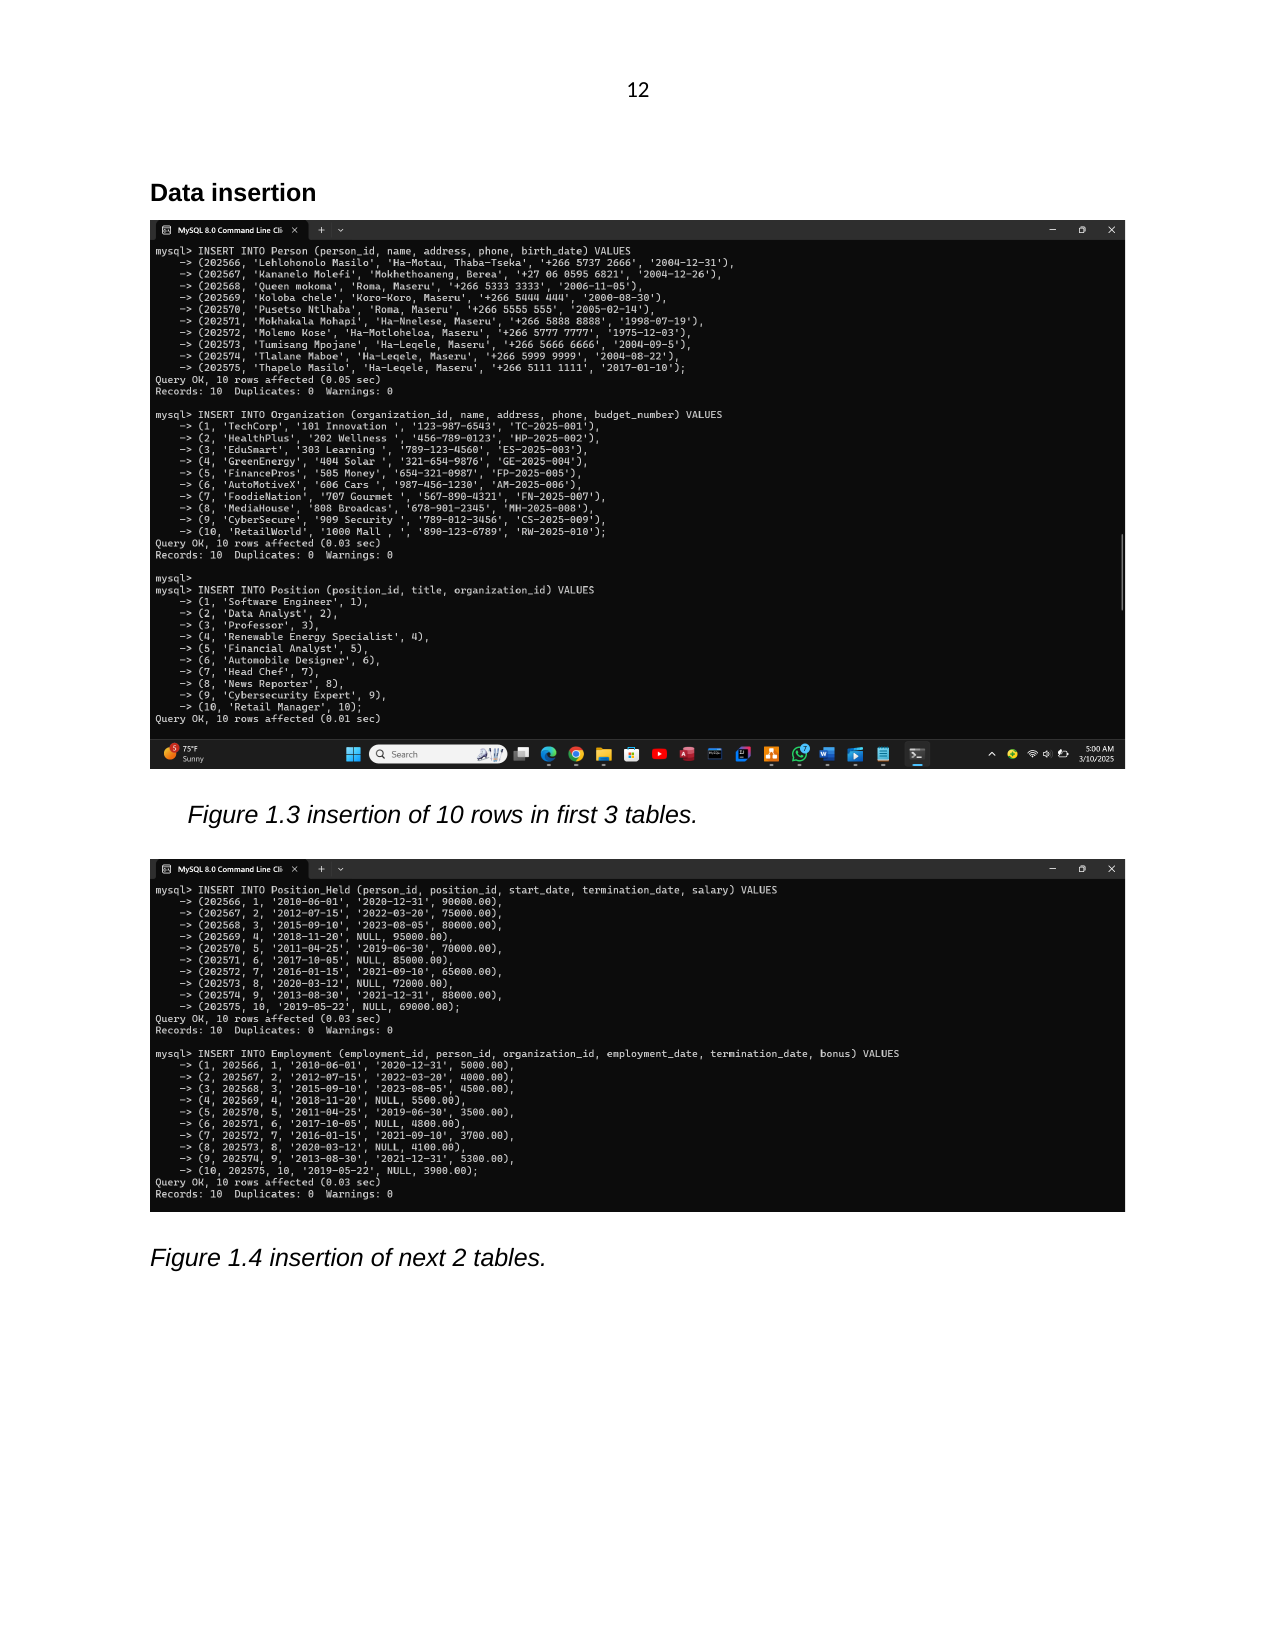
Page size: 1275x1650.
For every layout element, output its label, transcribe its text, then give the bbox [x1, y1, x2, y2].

picture [150, 220, 1125, 769]
text Figure 1.4 insertion of next 2 tables. [150, 1242, 1125, 1271]
text Figure 1.3 insertion of 10 rows in first 3 tables. [187, 799, 1125, 828]
text Data insertion [150, 178, 1125, 220]
picture [150, 859, 1125, 1212]
